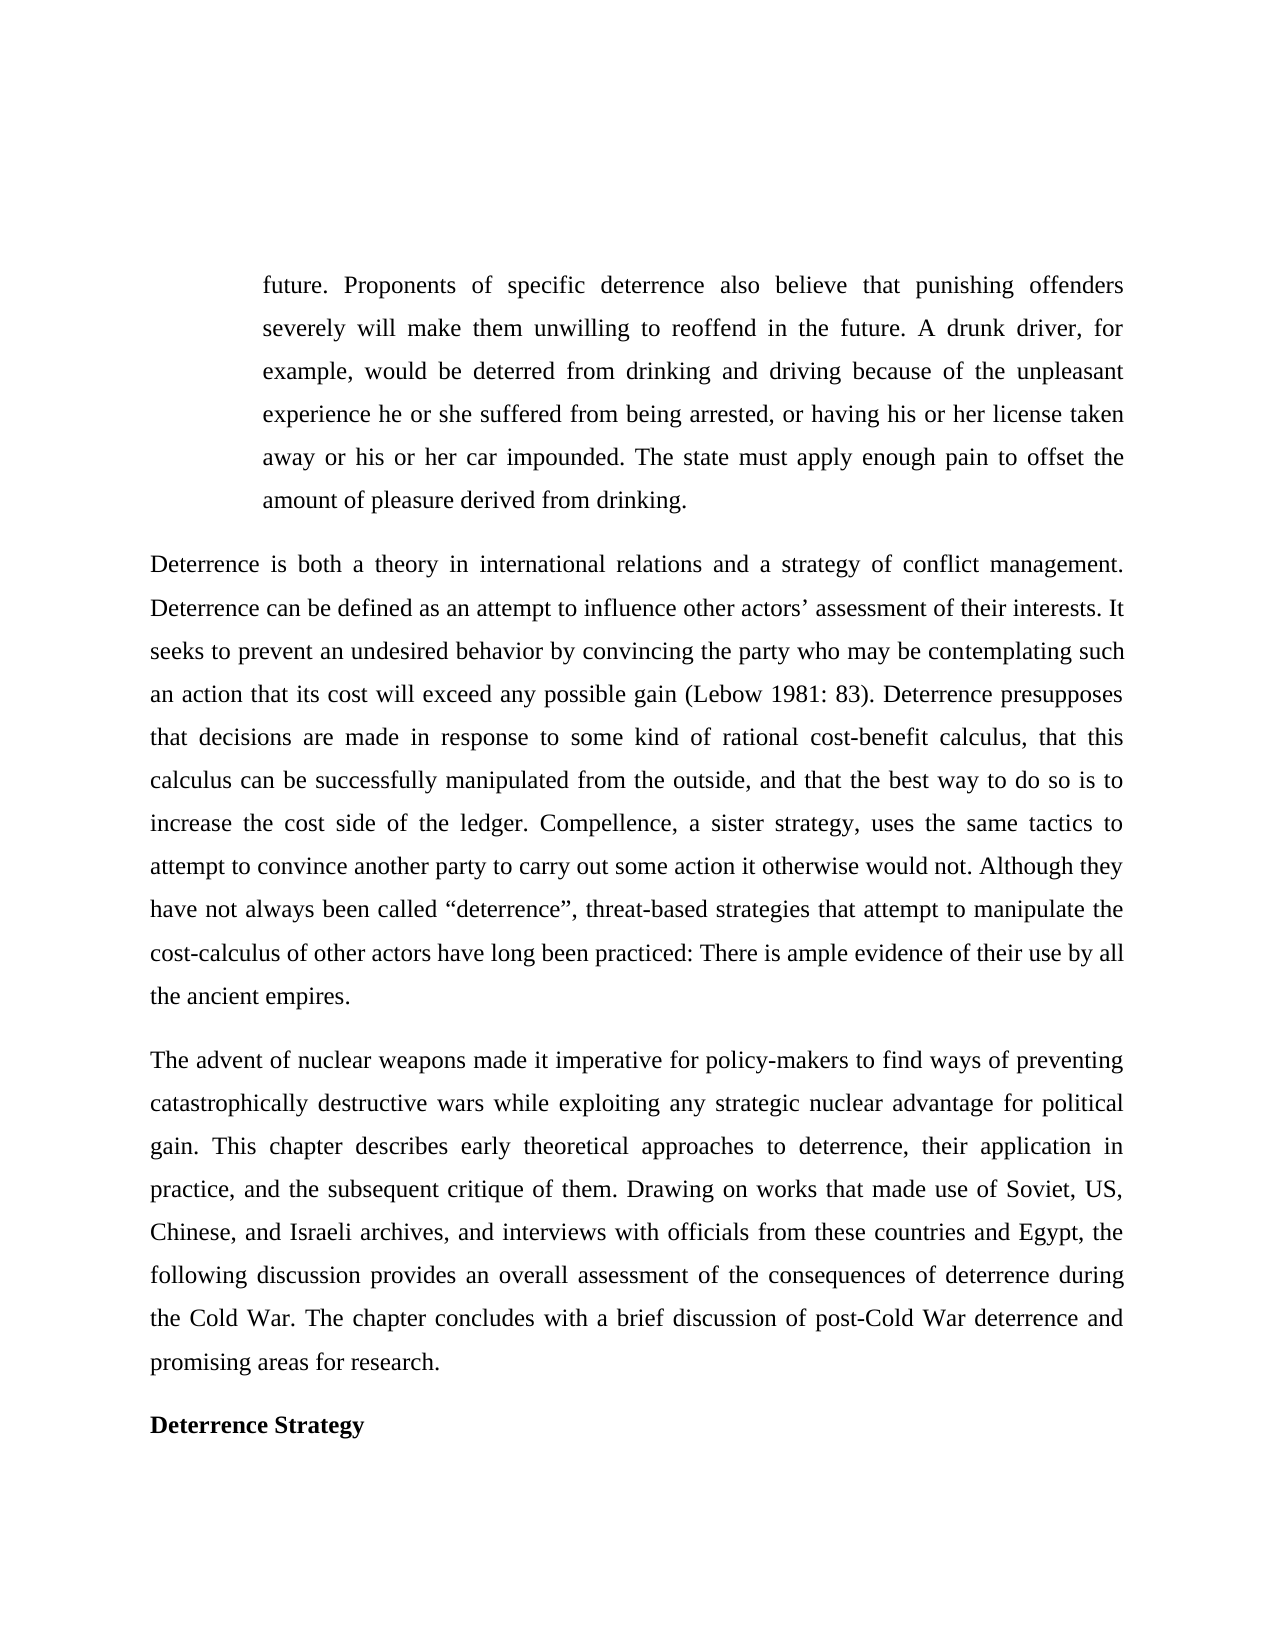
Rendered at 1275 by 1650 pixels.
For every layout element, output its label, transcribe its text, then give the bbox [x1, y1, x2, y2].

text Deterrence is both a theory in international relations and a strategy of conflict management. Deterrence can be defined as an attempt to influence other actors’ assessment of their interests. It seeks to prevent an undesired behavior by convincing the party who may be contemplating such an action that its cost will exceed any possible gain (Lebow 1981: 83). Deterrence presupposes that decisions are made in response to some kind of rational cost-benefit calculus, that this calculus can be successfully manipulated from the outside, and that the best way to do so is to increase the cost side of the ledger. Compellence, a sister strategy, uses the same tactics to attempt to convince another party to carry out some action it otherwise would not. Although they have not always been called “deterrence”, threat-based strategies that attempt to manipulate the cost-calculus of other actors have long been practiced: There is ample evidence of their use by all the ancient empires. [150, 549, 1125, 1009]
text Deterrence Strategy [150, 1411, 1125, 1439]
text The advent of nuclear weapons made it imperative for policy-makers to find ways of preventing catastrophically destructive wars while exploiting any strategic nuclear advantage for political gain. This chapter describes early theoretical approaches to deterrence, their application in practice, and the subsequent critique of them. Drawing on works that made use of Soviet, US, Chinese, and Israeli archives, and interviews with officials from these countries and Egypt, the following discussion provides an overall assessment of the consequences of deterrence during the Cold War. The chapter concludes with a brief discussion of post-Cold War deterrence and promising areas for research. [150, 1045, 1125, 1375]
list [187, 270, 1125, 514]
